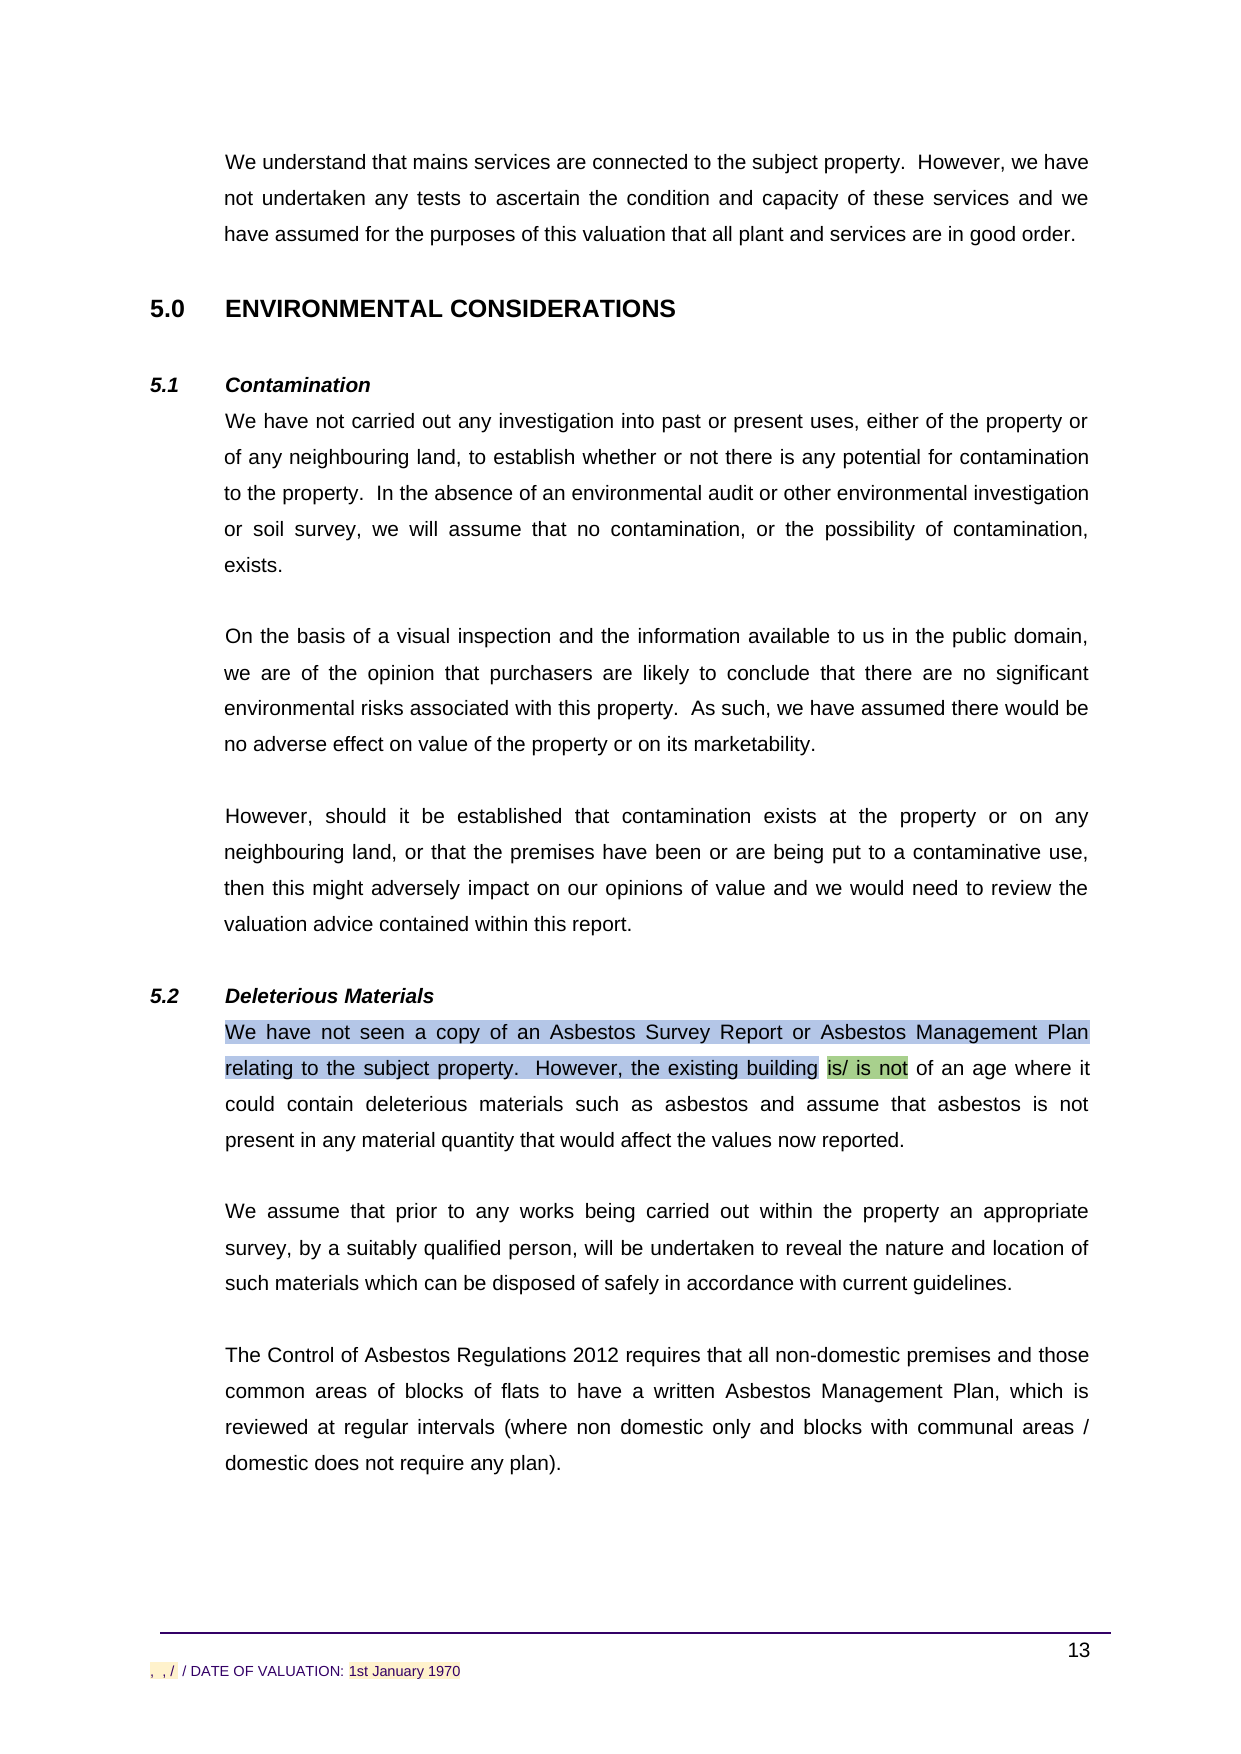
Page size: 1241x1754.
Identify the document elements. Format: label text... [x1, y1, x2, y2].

subtitle 5.1 Contamination [150, 373, 1090, 397]
subtitle 5.2 Deleterious Materials [150, 984, 1090, 1008]
text We have not seen a copy of an Asbestos Survey Report or Asbestos Management Plan relating to the subject property. However, the existing building is/ is not of an age where it could contain deleterious materials such as asbestos and assume that asbestos is not present in any material quantity that would affect the values now reported. [225, 1044, 1090, 1151]
text The Control of Asbestos Regulations 2012 requires that all non-domestic premises and those common areas of blocks of flats to have a written Asbestos Management Plan, which is reviewed at regular intervals (where non domestic only and blocks with communal areas / domestic does not require any plan). [225, 1343, 1090, 1475]
text We have not carried out any investigation into past or present uses, either of the property or of any neighbouring land, to establish whether or not there is any potential for contamination to the property. In the absence of an environmental audit or other environmental investigation or soil survey, we will assume that no contamination, or the possibility of contamination, exists. [224, 409, 1090, 576]
text On the basis of a visual inspection and the information available to us in the public domain, we are of the opinion that purchasers are likely to conclude that there are no significant environmental risks associated with this property. As such, we have assumed there would be no adverse effect on value of the property or on its marketability. [224, 624, 1090, 756]
text We understand that mains services are connected to the subject property. However, we have not undertaken any tests to ascertain the condition and capacity of these services and we have assumed for the purposes of this valuation that all plant and services are in good order. [224, 150, 1090, 246]
text However, should it be established that contamination exists at the property or on any neighbouring land, or that the premises have been or are being put to a contaminative use, then this might adversely impact on our opinions of value and we would need to review the valuation advice contained within this report. [224, 804, 1090, 936]
text We assume that prior to any works being carried out within the property an appropriate survey, by a suitably qualified person, will be undertaken to reveal the nature and location of such materials which can be disposed of safely in accordance with current guidelines. [225, 1199, 1090, 1295]
subtitle 5.0 ENVIRONMENTAL CONSIDERATIONS [150, 294, 1090, 322]
